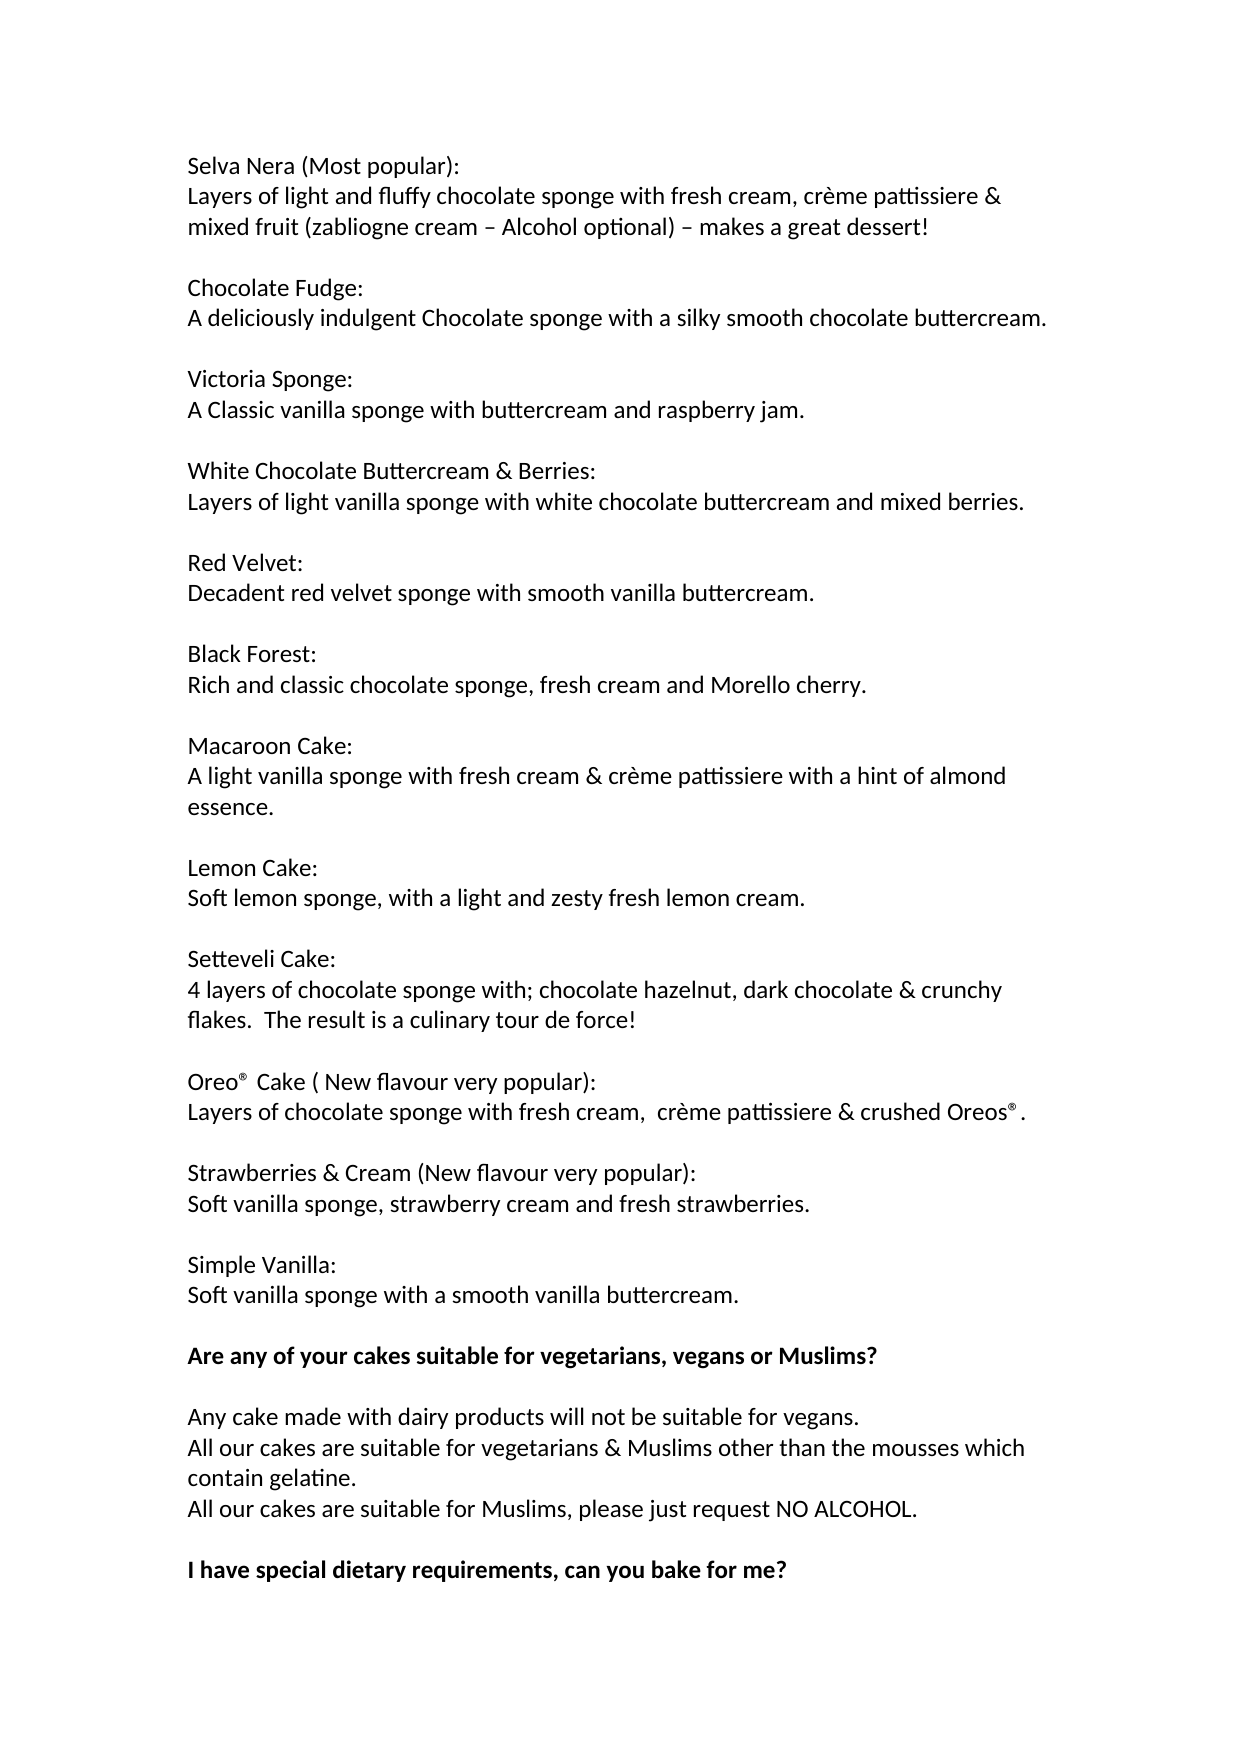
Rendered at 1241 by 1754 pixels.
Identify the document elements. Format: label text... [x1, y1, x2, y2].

text A Classic vanilla sponge with buttercream and raspberry jam. [187, 394, 1053, 425]
text I have special dietary requirements, can you bake for me? [187, 1554, 1053, 1584]
text Red Velvet: [187, 547, 1053, 577]
text Layers of light and fluffy chocolate sponge with fresh cream, crème pattissiere & mixed fruit (zabliogne cream – Alcohol optional) – makes a great dessert! [187, 181, 1053, 242]
text Any cake made with dairy products will not be suitable for vegans. [187, 1401, 1053, 1432]
text Selva Nera (Most popular): [187, 150, 1053, 181]
text Victoria Sponge: [187, 364, 1053, 394]
text Rich and classic chocolate sponge, fresh cream and Morello cherry. [187, 669, 1053, 699]
text Soft lemon sponge, with a light and zesty fresh lemon cream. [187, 882, 1053, 913]
text Chocolate Fudge: [187, 272, 1053, 303]
text 4 layers of chocolate sponge with; chocolate hazelnut, dark chocolate & crunchy flakes. The result is a culinary tour de force! [187, 974, 1053, 1035]
text Simple Vanilla: [187, 1249, 1053, 1279]
text White Chocolate Buttercream & Berries: [187, 455, 1053, 486]
text All our cakes are suitable for Muslims, please just request NO ALCOHOL. [187, 1493, 1053, 1523]
text Lemon Cake: [187, 852, 1053, 882]
text All our cakes are suitable for vegetarians & Muslims other than the mousses which contain gelatine. [187, 1432, 1053, 1493]
text Layers of chocolate sponge with fresh cream, crème pattissiere & crushed Oreos®. [187, 1096, 1053, 1127]
text Setteveli Cake: [187, 943, 1053, 974]
text Macaroon Cake: [187, 730, 1053, 760]
text Soft vanilla sponge with a smooth vanilla buttercream. [187, 1279, 1053, 1310]
text A deliciously indulgent Chocolate sponge with a silky smooth chocolate buttercream. [187, 303, 1053, 333]
text Strawberries & Cream (New flavour very popular): [187, 1157, 1053, 1188]
text Layers of light vanilla sponge with white chocolate buttercream and mixed berries. [187, 486, 1053, 516]
text Decadent red velvet sponge with smooth vanilla buttercream. [187, 577, 1053, 608]
text A light vanilla sponge with fresh cream & crème pattissiere with a hint of almond essence. [187, 760, 1053, 821]
text Black Forest: [187, 638, 1053, 669]
text Soft vanilla sponge, strawberry cream and fresh strawberries. [187, 1188, 1053, 1218]
text Are any of your cakes suitable for vegetarians, vegans or Muslims? [187, 1340, 1053, 1371]
text Oreo® Cake ( New flavour very popular): [187, 1066, 1053, 1096]
